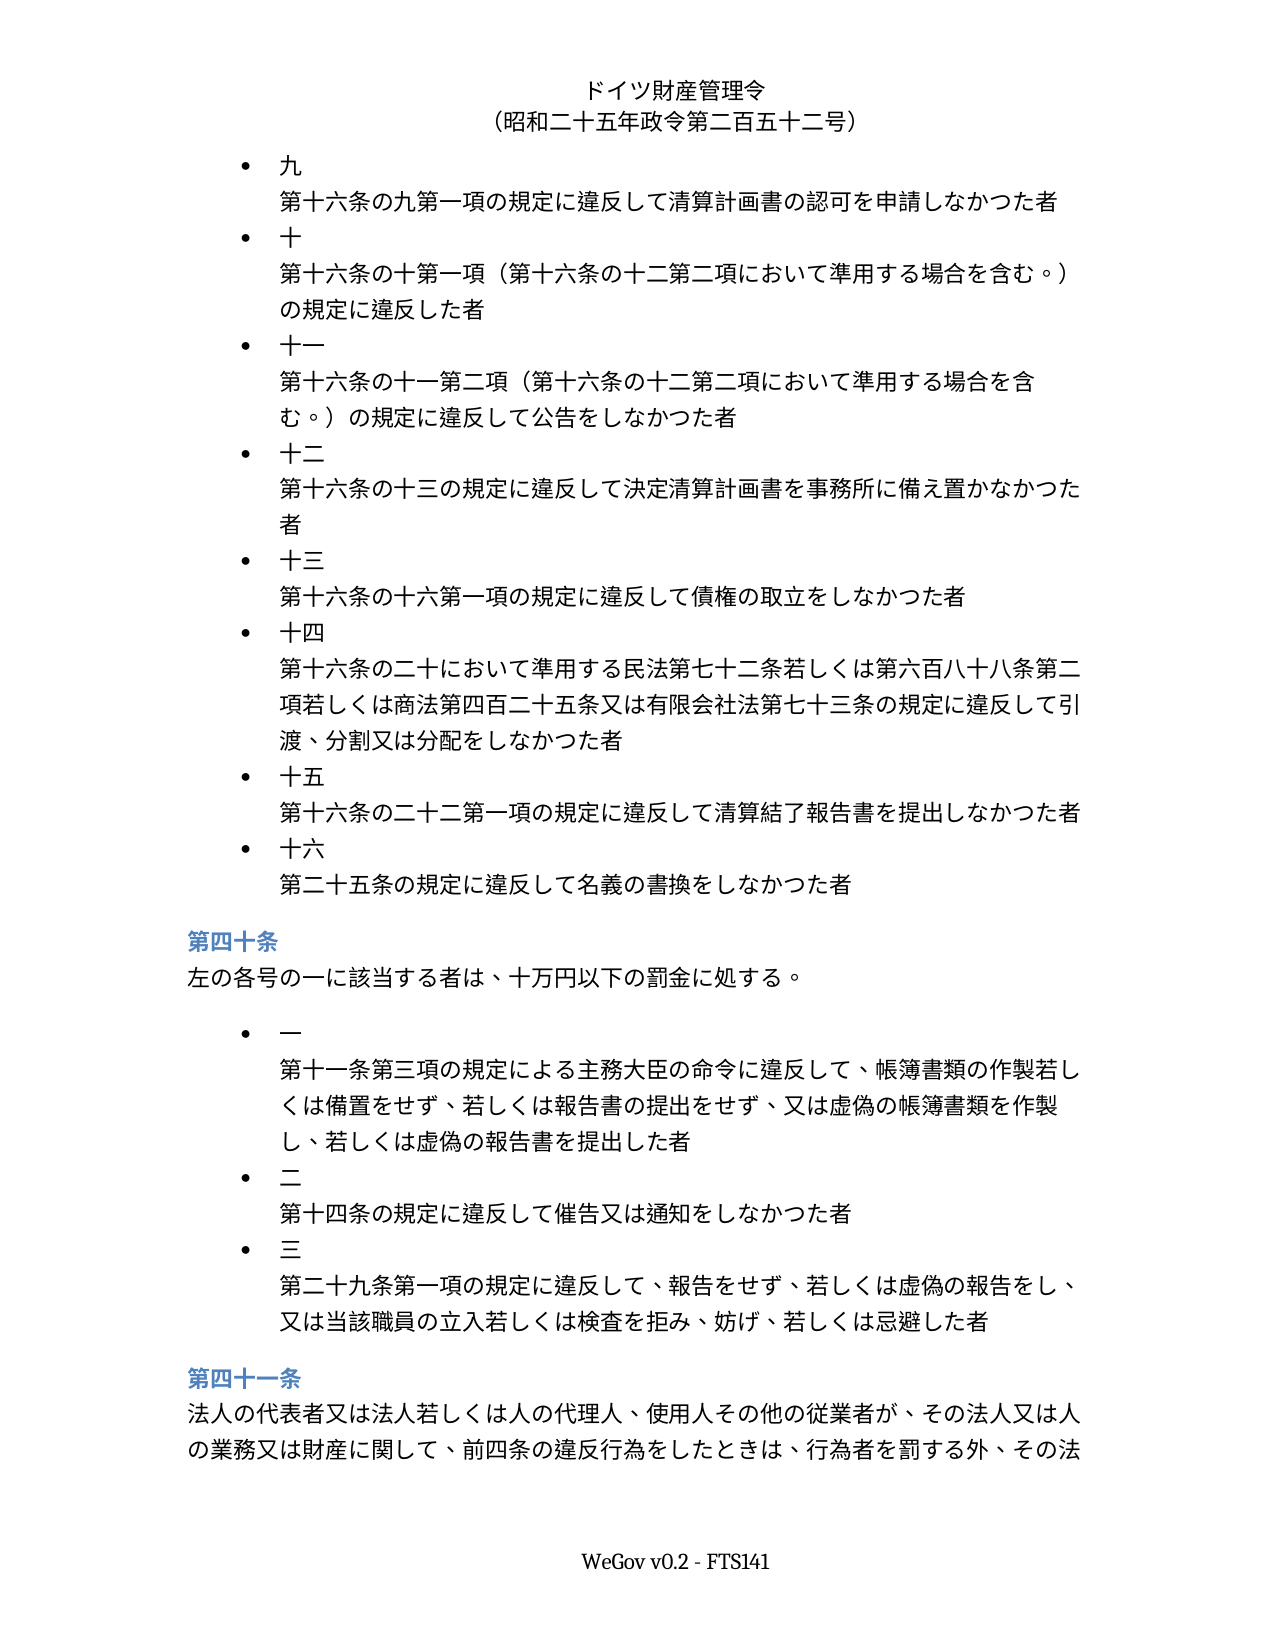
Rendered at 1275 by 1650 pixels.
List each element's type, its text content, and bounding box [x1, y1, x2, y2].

list 二 第十四条の規定に違反して催告又は通知をしなかつた者 [242, 1162, 1087, 1229]
subtitle 第四十条 [187, 926, 1087, 957]
list 三 第二十九条第一項の規定に違反して、報告をせず、若しくは虚偽の報告をし、又は当該職員の立入若しくは検査を拒み、妨げ、若しくは忌避した者 [242, 1234, 1087, 1337]
text 左の各号の一に該当する者は、十万円以下の罰金に処する。 [187, 961, 1087, 993]
subtitle 第四十一条 [187, 1362, 1087, 1394]
list 十六 第二十五条の規定に違反して名義の書換をしなかつた者 [242, 833, 1087, 900]
list 十 第十六条の十第一項（第十六条の十二第二項において準用する場合を含む。）の規定に違反した者 [242, 222, 1087, 325]
list 十三 第十六条の十六第一項の規定に違反して債権の取立をしなかつた者 [242, 545, 1087, 612]
list 十一 第十六条の十一第二項（第十六条の十二第二項において準用する場合を含む。）の規定に違反して公告をしなかつた者 [242, 330, 1087, 433]
list 一 第十一条第三項の規定による主務大臣の命令に違反して、帳簿書類の作製若しくは備置をせず、若しくは報告書の提出をせず、又は虚偽の帳簿書類を作製し、若しくは虚偽の報告書を提出した者 [242, 1018, 1087, 1157]
list 九 第十六条の九第一項の規定に違反して清算計画書の認可を申請しなかつた者 [242, 150, 1087, 217]
list 十二 第十六条の十三の規定に違反して決定清算計画書を事務所に備え置かなかつた者 [242, 437, 1087, 541]
list 十五 第十六条の二十二第一項の規定に違反して清算結了報告書を提出しなかつた者 [242, 761, 1087, 828]
list 十四 第十六条の二十において準用する民法第七十二条若しくは第六百八十八条第二項若しくは商法第四百二十五条又は有限会社法第七十三条の規定に違反して引渡、分割又は分配をしなかつた者 [242, 617, 1087, 756]
